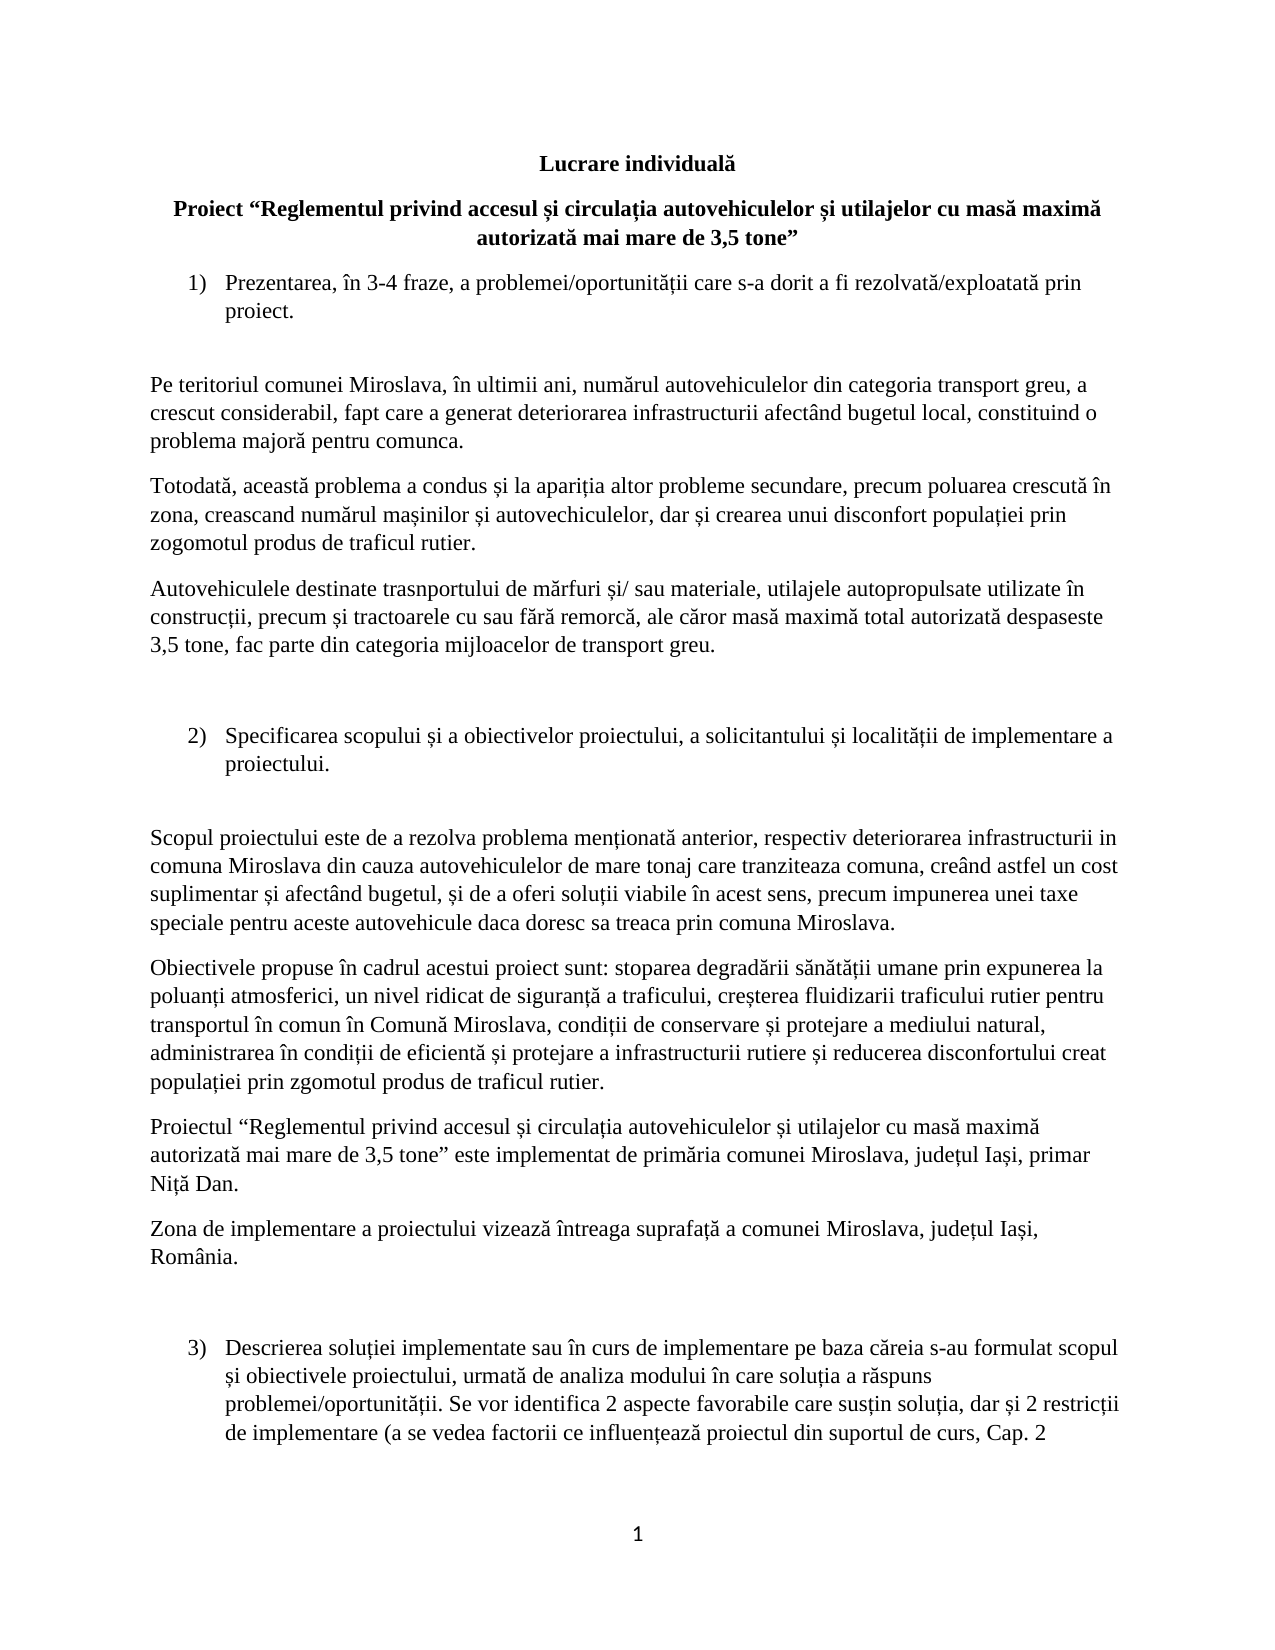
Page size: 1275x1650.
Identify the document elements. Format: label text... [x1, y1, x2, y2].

list Specificarea scopului și a obiectivelor proiectului, a solicitantului și localității de implementare a proiectului. [187, 722, 1125, 776]
text Proiectul “Reglementul privind accesul și circulația autovehiculelor și utilajelor cu masă maximă autorizată mai mare de 3,5 tone” este implementat de primăria comunei Miroslava, județul Iași, primar Niță Dan. [150, 1113, 1125, 1196]
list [187, 1333, 1125, 1445]
text Zona de implementare a proiectului vizează întreaga suprafață a comunei Miroslava, județul Iași, România. [150, 1215, 1125, 1270]
text Obiectivele propuse în cadrul acestui proiect sunt: stoparea degradării sănătății umane prin expunerea la poluanți atmosferici, un nivel ridicat de siguranță a traficului, creșterea fluidizarii traficului rutier pentru transportul în comun în Comună Miroslava, condiții de conservare și protejare a mediului natural, administrarea în condiții de eficientă și protejare a infrastructurii rutiere și reducerea disconfortului creat populației prin zgomotul produs de traficul rutier. [150, 954, 1125, 1094]
text Scopul proiectului este de a rezolva problema menționată anterior, respectiv deteriorarea infrastructurii in comuna Miroslava din cauza autovehiculelor de mare tonaj care tranziteaza comuna, creând astfel un cost suplimentar și afectând bugetul, și de a oferi soluții viabile în acest sens, precum impunerea unei taxe speciale pentru aceste autovehicule daca doresc sa treaca prin comuna Miroslava. [150, 824, 1125, 935]
text Pe teritoriul comunei Miroslava, în ultimii ani, numărul autovehiculelor din categoria transport greu, a crescut considerabil, fapt care a generat deteriorarea infrastructurii afectând bugetul local, constituind o problema majoră pentru comunca. [150, 371, 1125, 454]
text Proiect “Reglementul privind accesul și circulația autovehiculelor și utilajelor cu masă maximă autorizată mai mare de 3,5 tone” [150, 195, 1125, 250]
text Autovehiculele destinate trasnportului de mărfuri și/ sau materiale, utilajele autopropulsate utilizate în construcții, precum și tractoarele cu sau fără remorcă, ale căror masă maximă total autorizată despaseste 3,5 tone, fac parte din categoria mijloacelor de transport greu. [150, 574, 1125, 658]
list Prezentarea, în 3-4 fraze, a problemei/oportunității care s-a dorit a fi rezolvată/exploatată prin [187, 269, 1125, 295]
list proiect. [225, 297, 1125, 323]
text Lucrare individuală [150, 150, 1125, 176]
text Totodată, această problema a condus și la apariția altor probleme secundare, precum poluarea crescută în zona, creascand numărul mașinilor și autovechiculelor, dar și crearea unui disconfort populației prin zogomotul produs de traficul rutier. [150, 473, 1125, 556]
